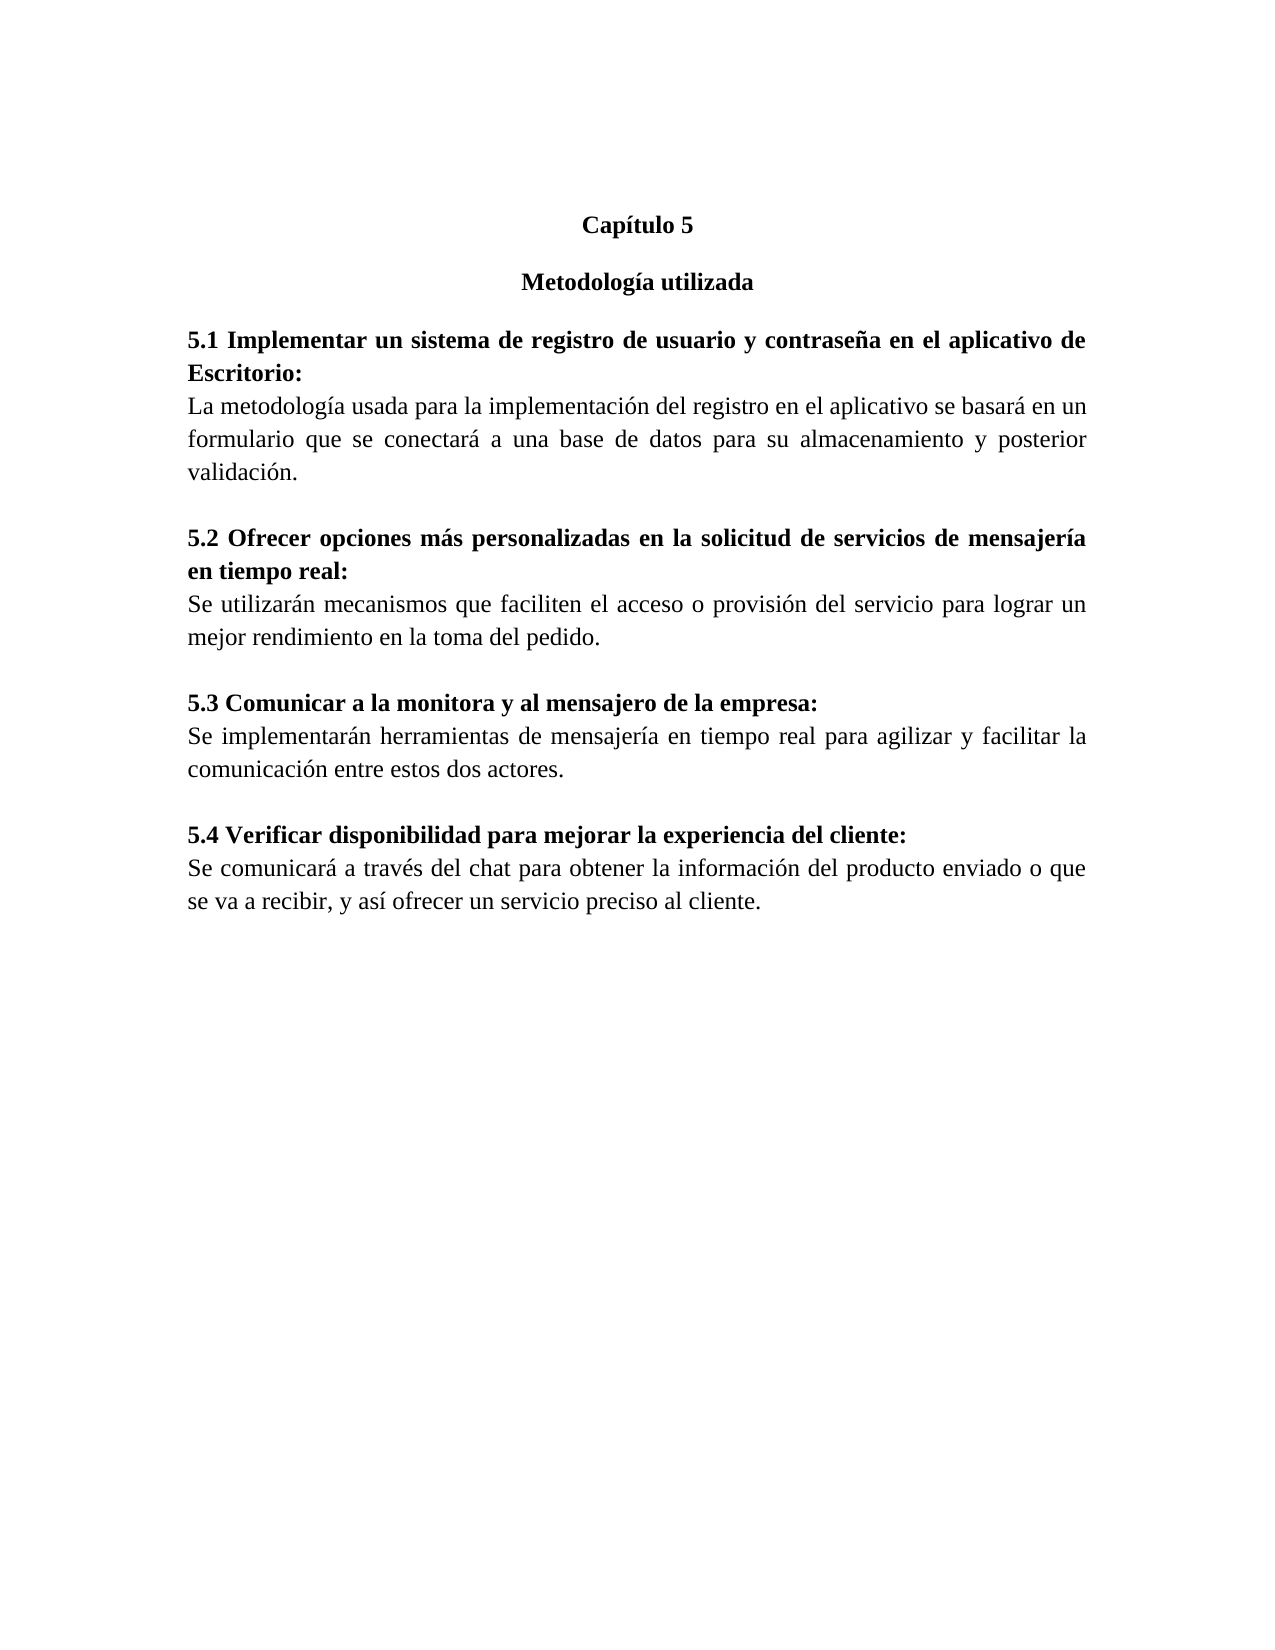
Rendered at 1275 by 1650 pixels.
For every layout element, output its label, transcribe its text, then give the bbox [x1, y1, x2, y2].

text 5.1 Implementar un sistema de registro de usuario y contraseña en el aplicativo de Escritorio: [187, 325, 1087, 387]
text La metodología usada para la implementación del registro en el aplicativo se basará en un formulario que se conectará a una base de datos para su almacenamiento y posterior validación. [187, 391, 1087, 486]
text 5.3 Comunicar a la monitora y al mensajero de la empresa: [187, 688, 1087, 717]
text 5.2 Ofrecer opciones más personalizadas en la solicitud de servicios de mensajería en tiempo real: [187, 523, 1087, 585]
text Se implementarán herramientas de mensajería en tiempo real para agilizar y facilitar la comunicación entre estos dos actores. [187, 721, 1087, 783]
text Se utilizarán mecanismos que faciliten el acceso o provisión del servicio para lograr un mejor rendimiento en la toma del pedido. [187, 589, 1087, 651]
subtitle Capítulo 5 Metodología utilizada [187, 210, 1087, 296]
text Se comunicará a través del chat para obtener la información del producto enviado o que se va a recibir, y así ofrecer un servicio preciso al cliente. [187, 853, 1087, 915]
text 5.4 Verificar disponibilidad para mejorar la experiencia del cliente: [187, 820, 1087, 849]
